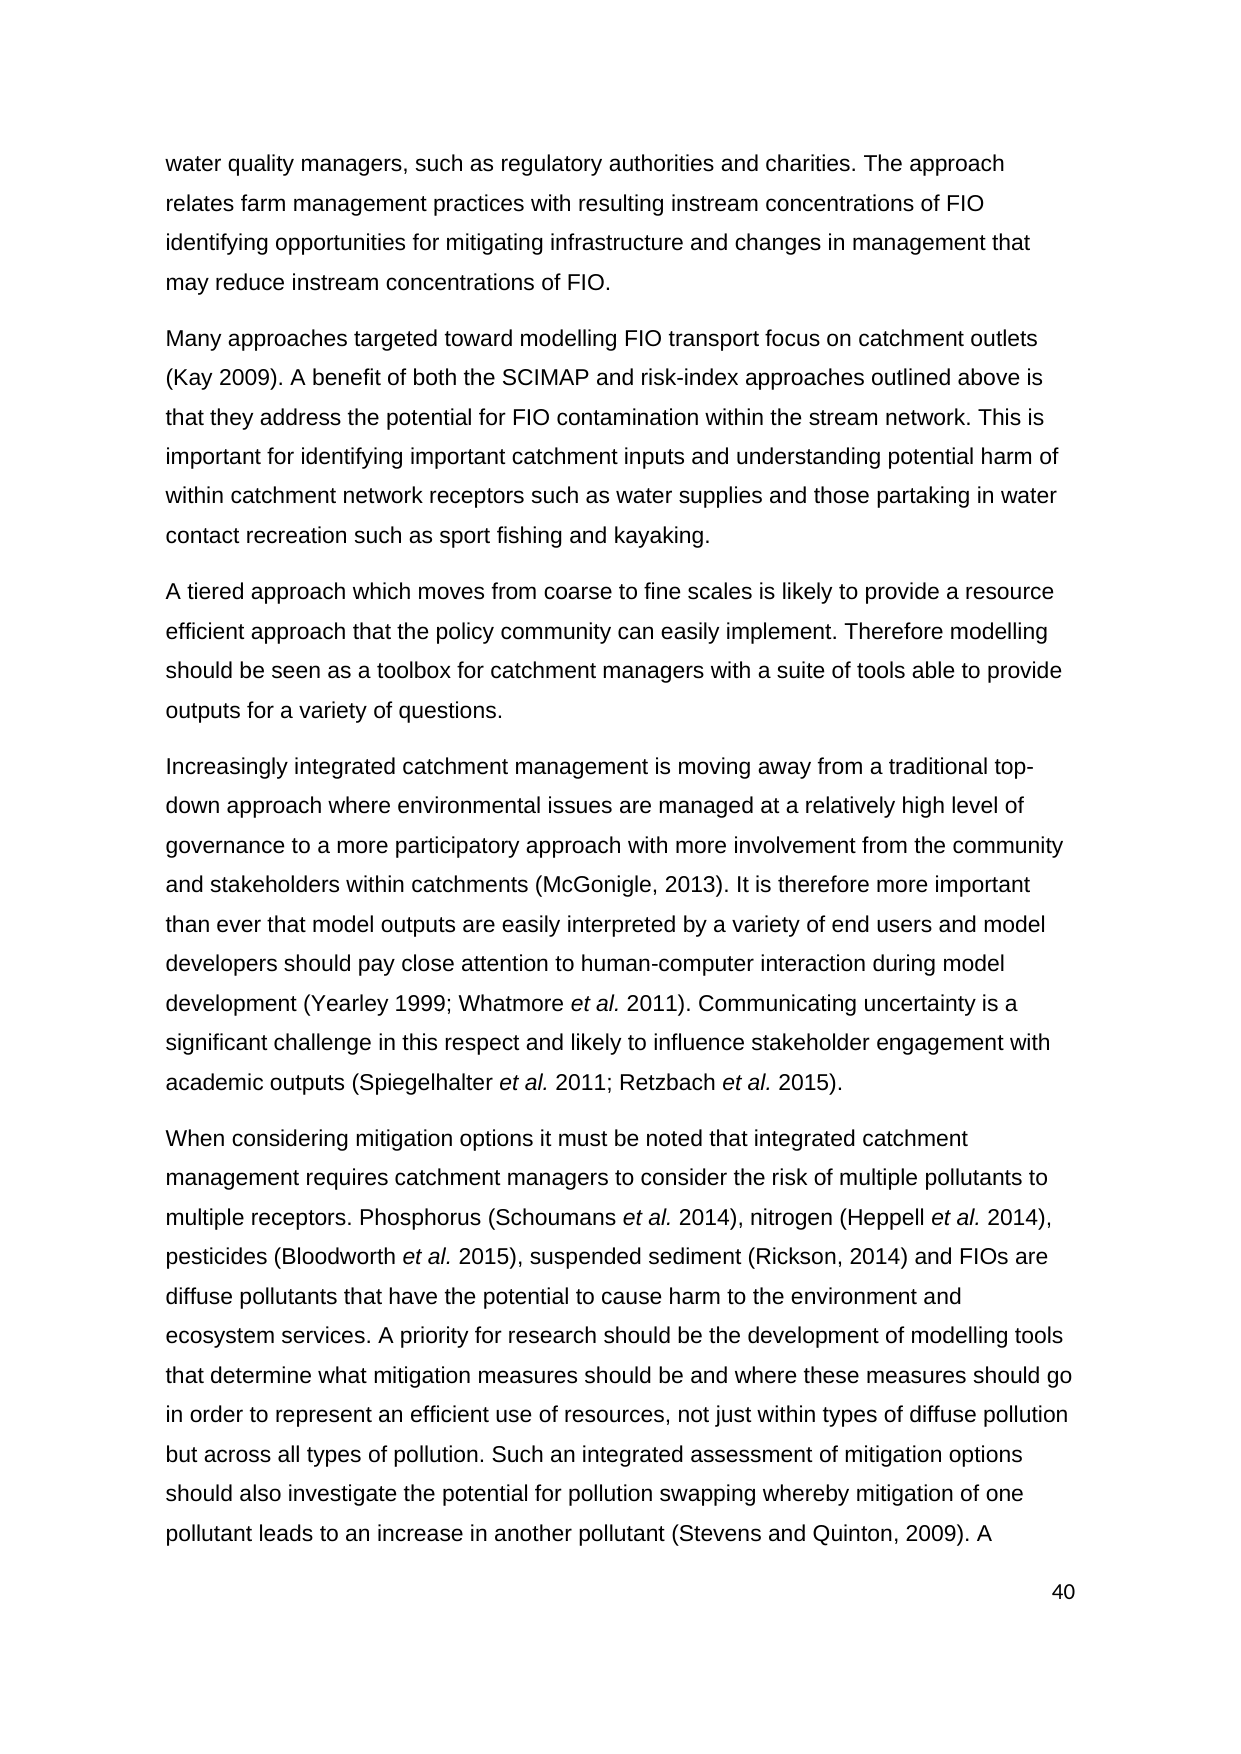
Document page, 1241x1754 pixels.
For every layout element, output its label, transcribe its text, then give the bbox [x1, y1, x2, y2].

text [165, 1125, 1075, 1546]
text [165, 150, 1075, 295]
text Many approaches targeted toward modelling FIO transport focus on catchment outlets (Kay 2009). A benefit of both the SCIMAP and risk-index approaches outlined above is that they address the potential for FIO contamination within the stream network. This is important for identifying important catchment inputs and understanding potential harm of within catchment network receptors such as water supplies and those partaking in water contact recreation such as sport fishing and kayaking. [165, 324, 1075, 548]
text A tiered approach which moves from coarse to fine scales is likely to provide a resource efficient approach that the policy community can easily implement. Therefore modelling should be seen as a toolbox for catchment managers with a suite of tools able to provide outputs for a variety of questions. [165, 578, 1075, 723]
text Increasingly integrated catchment management is moving away from a traditional top-down approach where environmental issues are managed at a relatively high level of governance to a more participatory approach with more involvement from the community and stakeholders within catchments (McGonigle, 2013). It is therefore more important than ever that model outputs are easily interpreted by a variety of end users and model developers should pay close attention to human-computer interaction during model development (Yearley 1999; Whatmore et al. 2011). Communicating uncertainty is a significant challenge in this respect and likely to influence stakeholder engagement with academic outputs (Spiegelhalter et al. 2011; Retzbach et al. 2015). [165, 753, 1075, 1095]
